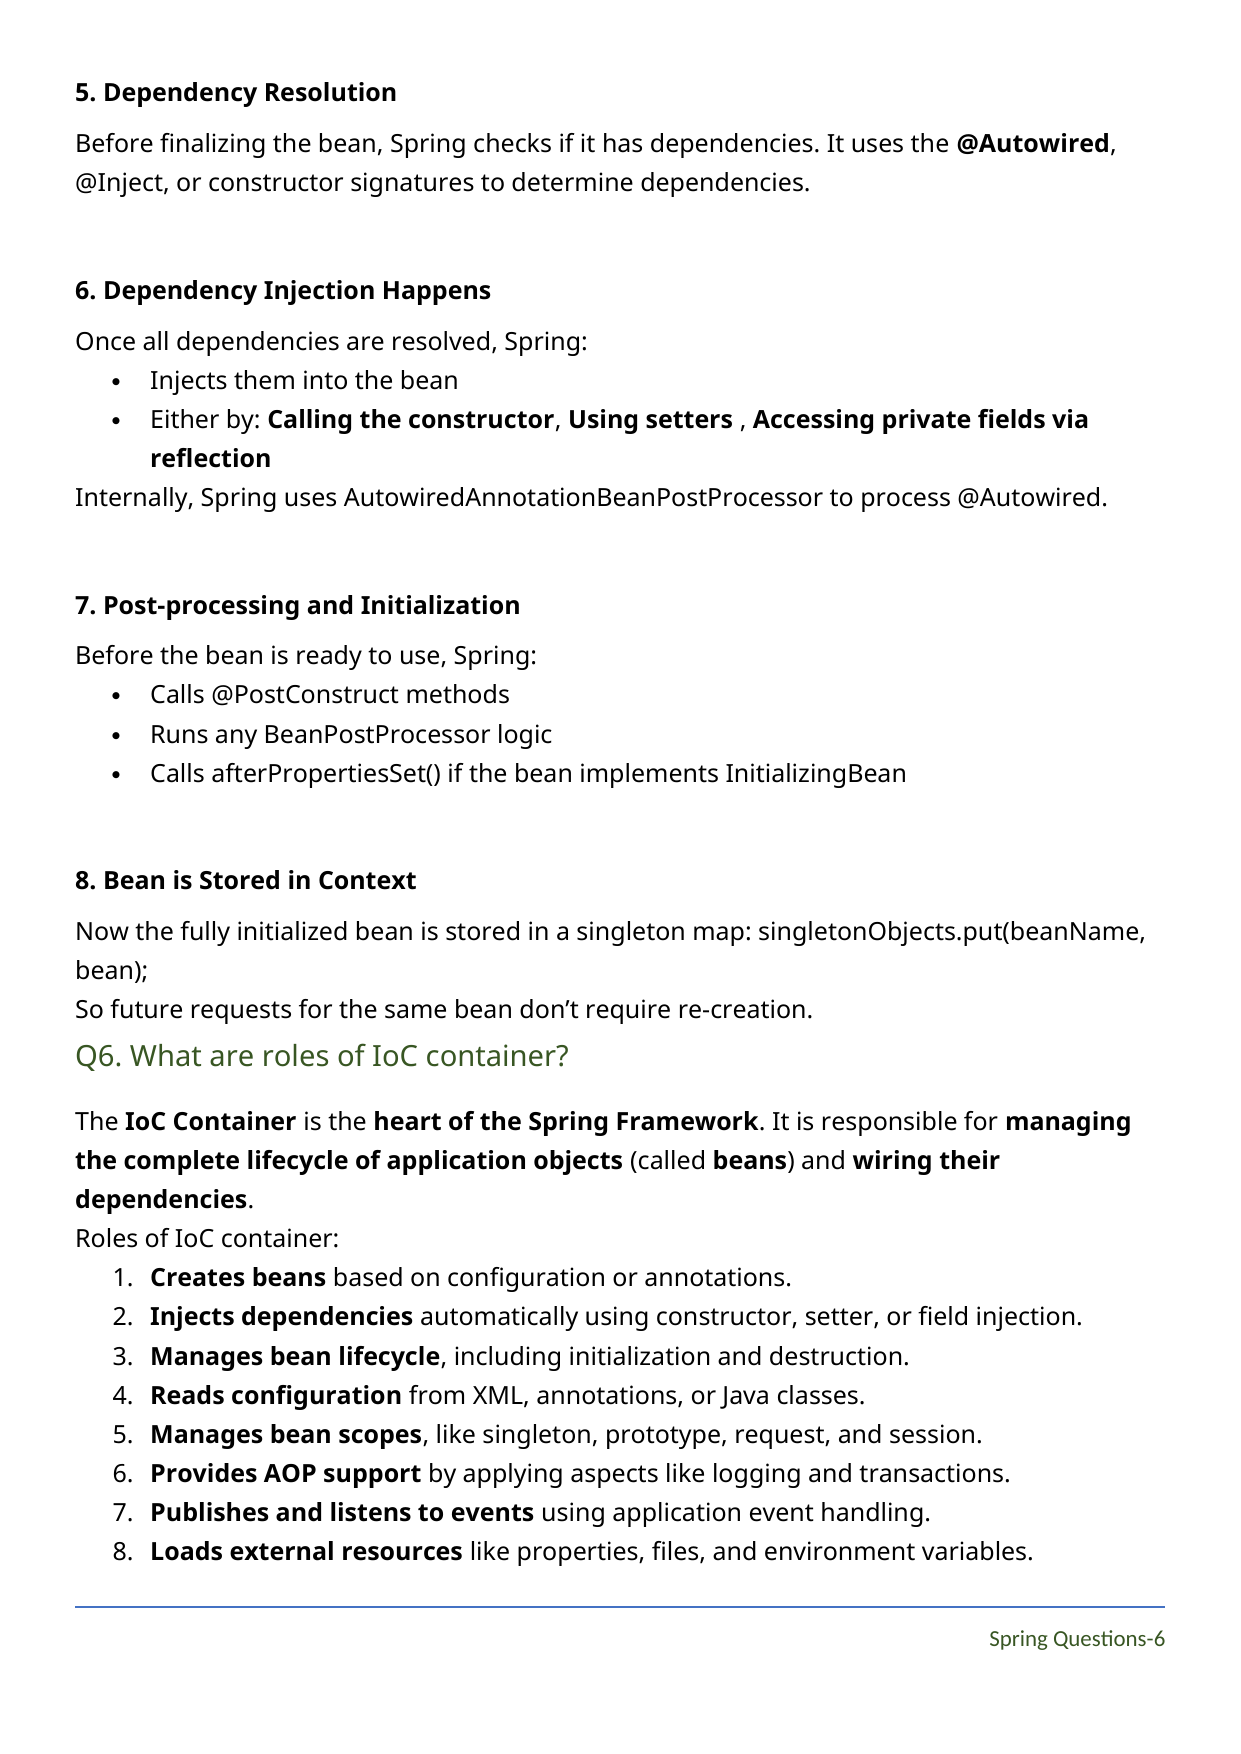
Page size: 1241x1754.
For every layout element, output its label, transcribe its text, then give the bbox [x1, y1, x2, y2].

list Runs any BeanPostProcessor logic [112, 716, 1165, 750]
list Creates beans based on configuration or annotations. [112, 1260, 1165, 1294]
text Before finalizing the bean, Spring checks if it has dependencies. It uses the @Autowired, @Inject, or constructor signatures to determine dependencies. [75, 126, 1165, 199]
list Reads configuration from XML, annotations, or Java classes. [112, 1377, 1165, 1411]
text So future requests for the same bean don’t require re-creation. [75, 992, 1165, 1026]
list Loads external resources like properties, files, and environment variables. [112, 1534, 1165, 1568]
text Before the bean is ready to use, Spring: [75, 638, 1165, 672]
text 5. Dependency Resolution [75, 75, 1165, 109]
list Calls @PostConstruct methods [112, 677, 1165, 711]
text Roles of IoC container: [75, 1221, 1165, 1255]
text 6. Dependency Injection Happens [75, 272, 1165, 306]
text The IoC Container is the heart of the Spring Framework. It is responsible for managing the complete lifecycle of application objects (called beans) and wiring their dependencies. [75, 1103, 1165, 1216]
text Once all dependencies are resolved, Spring: [75, 323, 1165, 357]
subtitle Q6. What are roles of IoC container? [75, 1035, 1165, 1075]
list Provides AOP support by applying aspects like logging and transactions. [112, 1456, 1165, 1490]
list Injects them into the bean [112, 362, 1165, 396]
list Manages bean scopes, like singleton, prototype, request, and session. [112, 1417, 1165, 1451]
text 7. Post-processing and Initialization [75, 587, 1165, 621]
text 8. Bean is Stored in Context [75, 863, 1165, 897]
list Calls afterPropertiesSet() if the bean implements InitializingBean [112, 756, 1165, 789]
list Injects dependencies automatically using constructor, setter, or field injection. [112, 1299, 1165, 1333]
list Publishes and listens to events using application event handling. [112, 1495, 1165, 1529]
text Internally, Spring uses AutowiredAnnotationBeanPostProcessor to process @Autowired. [75, 480, 1165, 514]
list Either by: Calling the constructor, Using setters , Accessing private fields via reflection [112, 401, 1165, 475]
list Manages bean lifecycle, including initialization and destruction. [112, 1338, 1165, 1372]
text Now the fully initialized bean is stored in a singleton map: singletonObjects.put(beanName, bean); [75, 914, 1165, 987]
